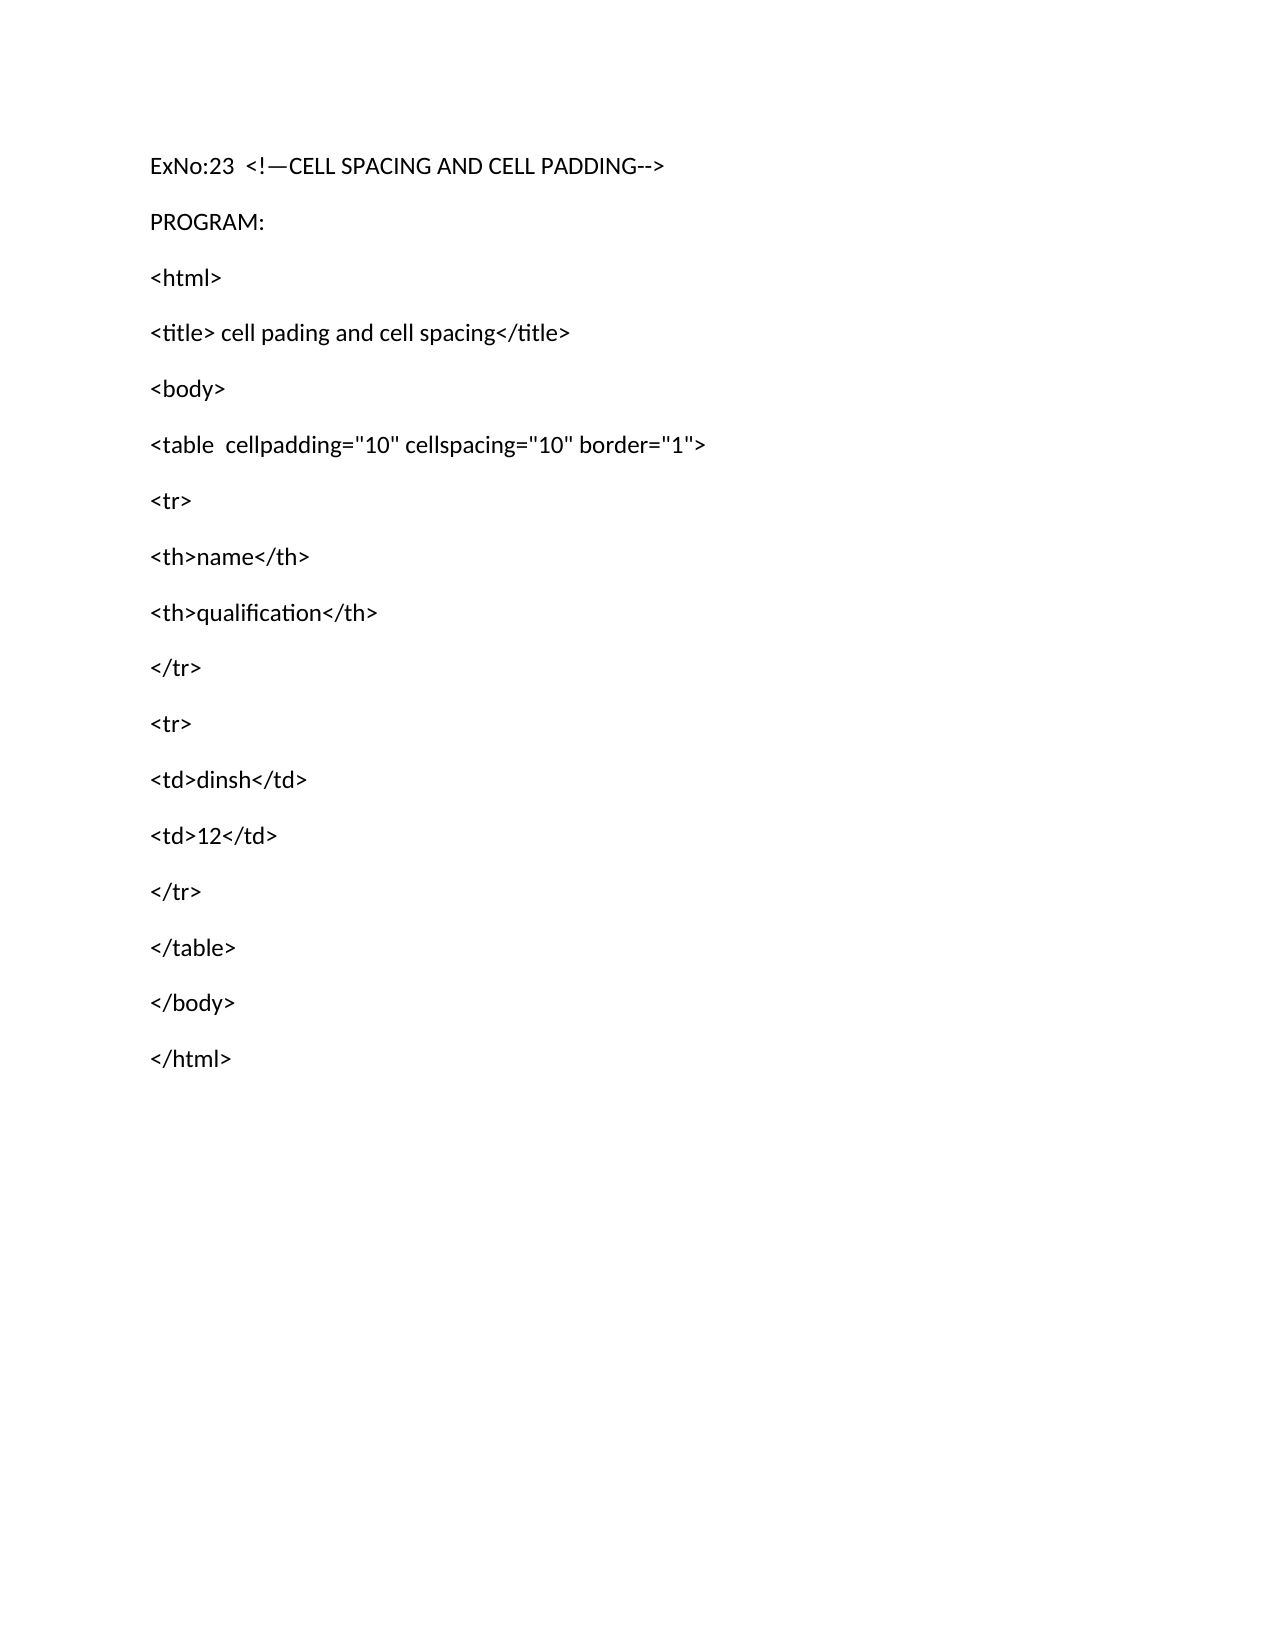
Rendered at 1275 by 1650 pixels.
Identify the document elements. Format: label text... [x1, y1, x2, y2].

text PROGRAM: [150, 206, 1125, 236]
text </tr> [150, 876, 1125, 906]
text <body> [150, 373, 1125, 404]
text </table> [150, 932, 1125, 962]
text ExNo:23 <!—CELL SPACING AND CELL PADDING--> [150, 150, 1125, 181]
text </html> [150, 1043, 1125, 1074]
text <tr> [150, 485, 1125, 516]
text </tr> [150, 652, 1125, 683]
text <html> [150, 262, 1125, 292]
text <title> cell pading and cell spacing</title> [150, 317, 1125, 348]
text <tr> [150, 708, 1125, 739]
text <td>dinsh</td> [150, 764, 1125, 795]
text </body> [150, 987, 1125, 1018]
text <td>12</td> [150, 820, 1125, 851]
text <table cellpadding="10" cellspacing="10" border="1"> [150, 429, 1125, 460]
text <th>name</th> [150, 541, 1125, 571]
text <th>qualification</th> [150, 597, 1125, 627]
